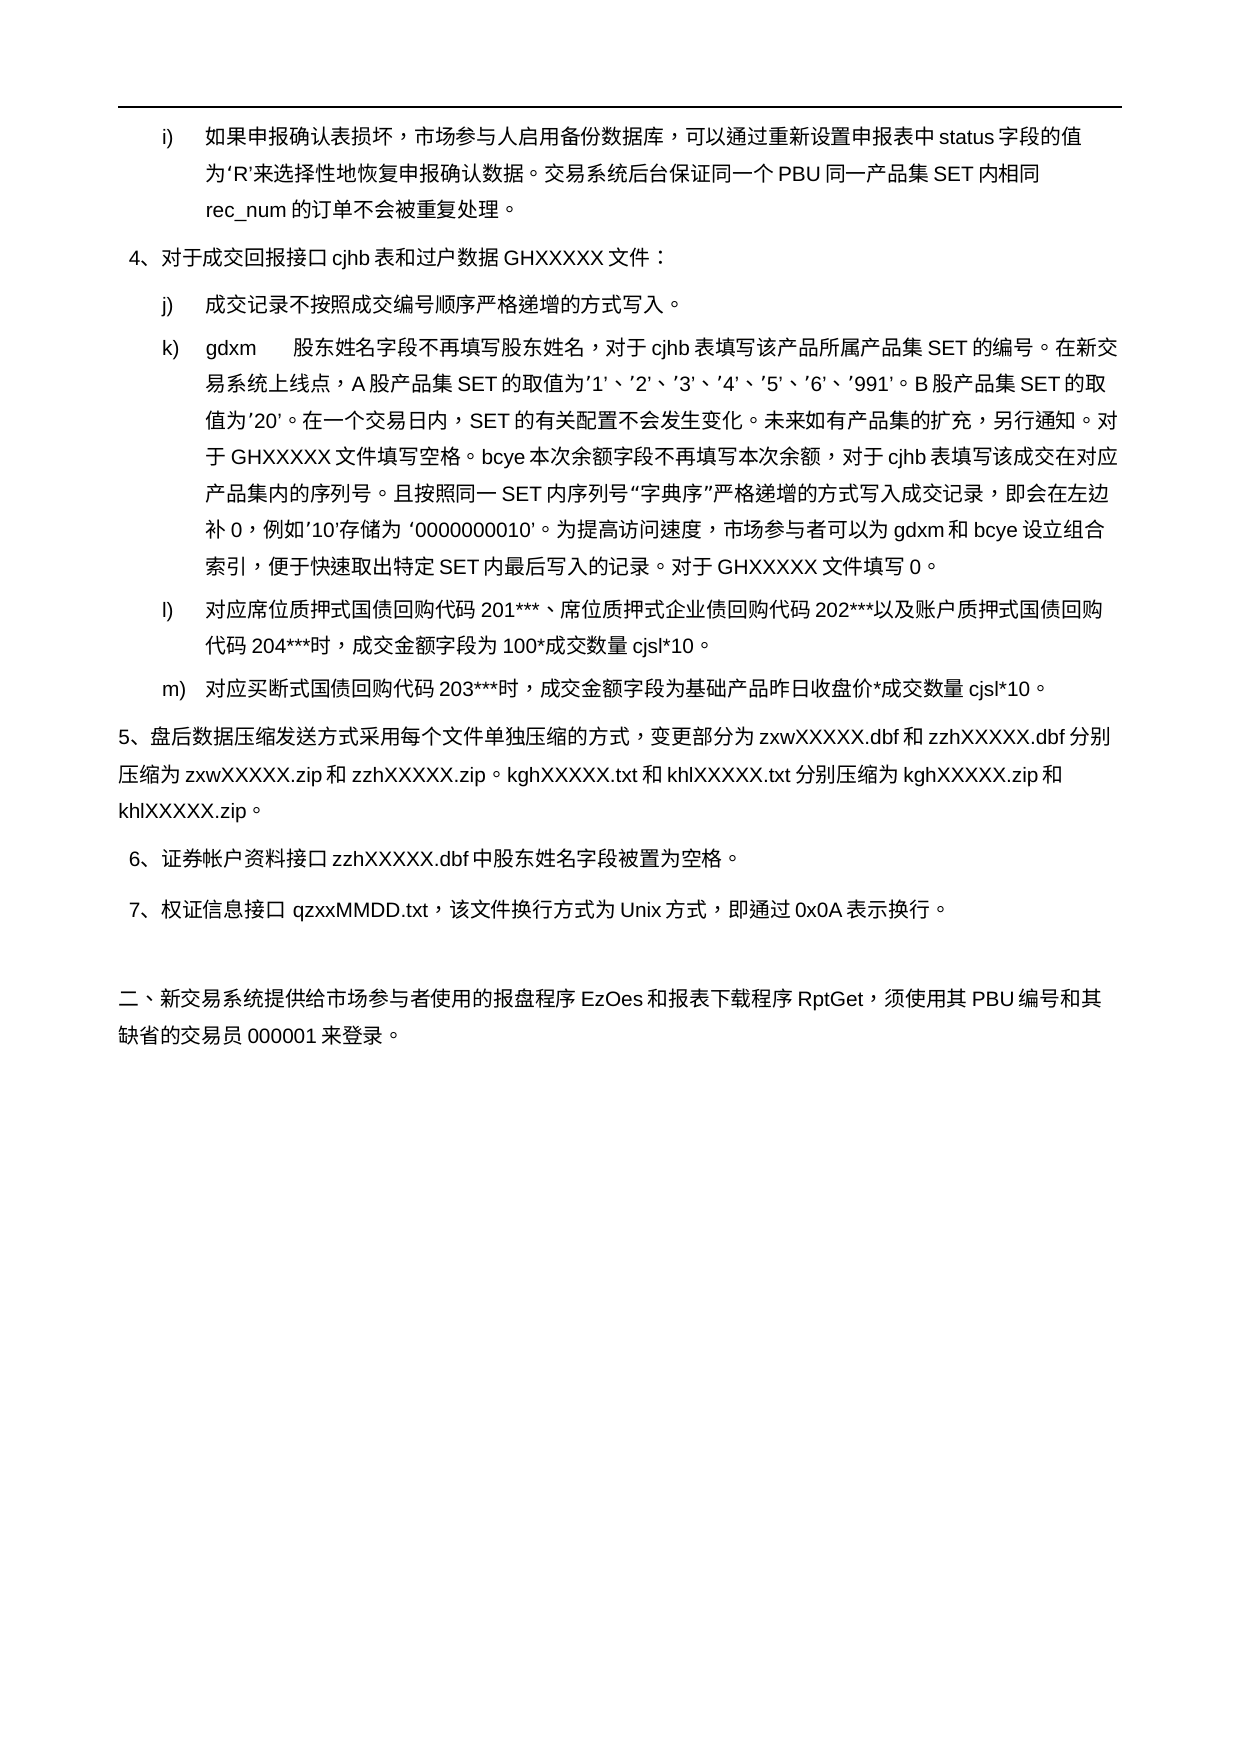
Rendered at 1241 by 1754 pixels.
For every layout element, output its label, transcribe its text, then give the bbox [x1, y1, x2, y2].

list 成交记录不按照成交编号顺序严格递增的方式写入。 [162, 292, 1122, 317]
list 如果申报确认表损坏，市场参与人启用备份数据库，可以通过重新设置申报表中status字段的值为‘R’来选择性地恢复申报确认数据。交易系统后台保证同一个PBU同一产品集SET内相同 rec_num的订单不会被重复处理。 [162, 125, 1122, 222]
text 5、盘后数据压缩发送方式采用每个文件单独压缩的方式，变更部分为zxwXXXXX.dbf和zzhXXXXX.dbf分别压缩为zxwXXXXX.zip和zzhXXXXX.zip。kghXXXXX.txt和khlXXXXX.txt分别压缩为kghXXXXX.zip和khlXXXXX.zip。 [118, 720, 1122, 823]
list gdxm 股东姓名字段不再填写股东姓名，对于cjhb表填写该产品所属产品集SET的编号。在新交易系统上线点，A股产品集SET的取值为’、’、’、’、’、’、’。B股产品集SET的取值为’。在一个交易日内，SET的有关配置不会发生变化。未来如有产品集的扩充，另行通知。对于GHXXXXX文件填写空格。bcye本次余额字段不再填写本次余额，对于cjhb表填写该成交在对应产品集内的序列号。且按照同一SET内序列号“字典序”严格递增的方式写入成交记录，即会在左边补0，例如’存储为 ‘。为提高访问速度，市场参与者可以为gdxm和bcye设立组合索引，便于快速取出特定SET内最后写入的记录。对于GHXXXXX文件填写0。 [162, 335, 1122, 579]
text 二、新交易系统提供给市场参与者使用的报盘程序EzOes和报表下载程序RptGet，须使用其PBU编号和其缺省的交易员000001来登录。 [118, 987, 1122, 1048]
text 4、对于成交回报接口cjhb表和过户数据GHXXXXX文件： [118, 241, 1122, 271]
text 6、证券帐户资料接口zzhXXXXX.dbf中股东姓名字段被置为空格。 [118, 842, 1122, 872]
list 对应买断式国债回购代码203***时，成交金额字段为基础产品昨日收盘价*成交数量cjsl*10。 [162, 677, 1122, 702]
list 对应席位质押式国债回购代码201***、席位质押式企业债回购代码202***以及账户质押式国债回购代码204***时，成交金额字段为100*成交数量cjsl*10。 [162, 598, 1122, 659]
text 7、权证信息接口 qzxxMMDD.txt，该文件换行方式为Unix方式，即通过0x表示换行。 [118, 893, 1122, 924]
